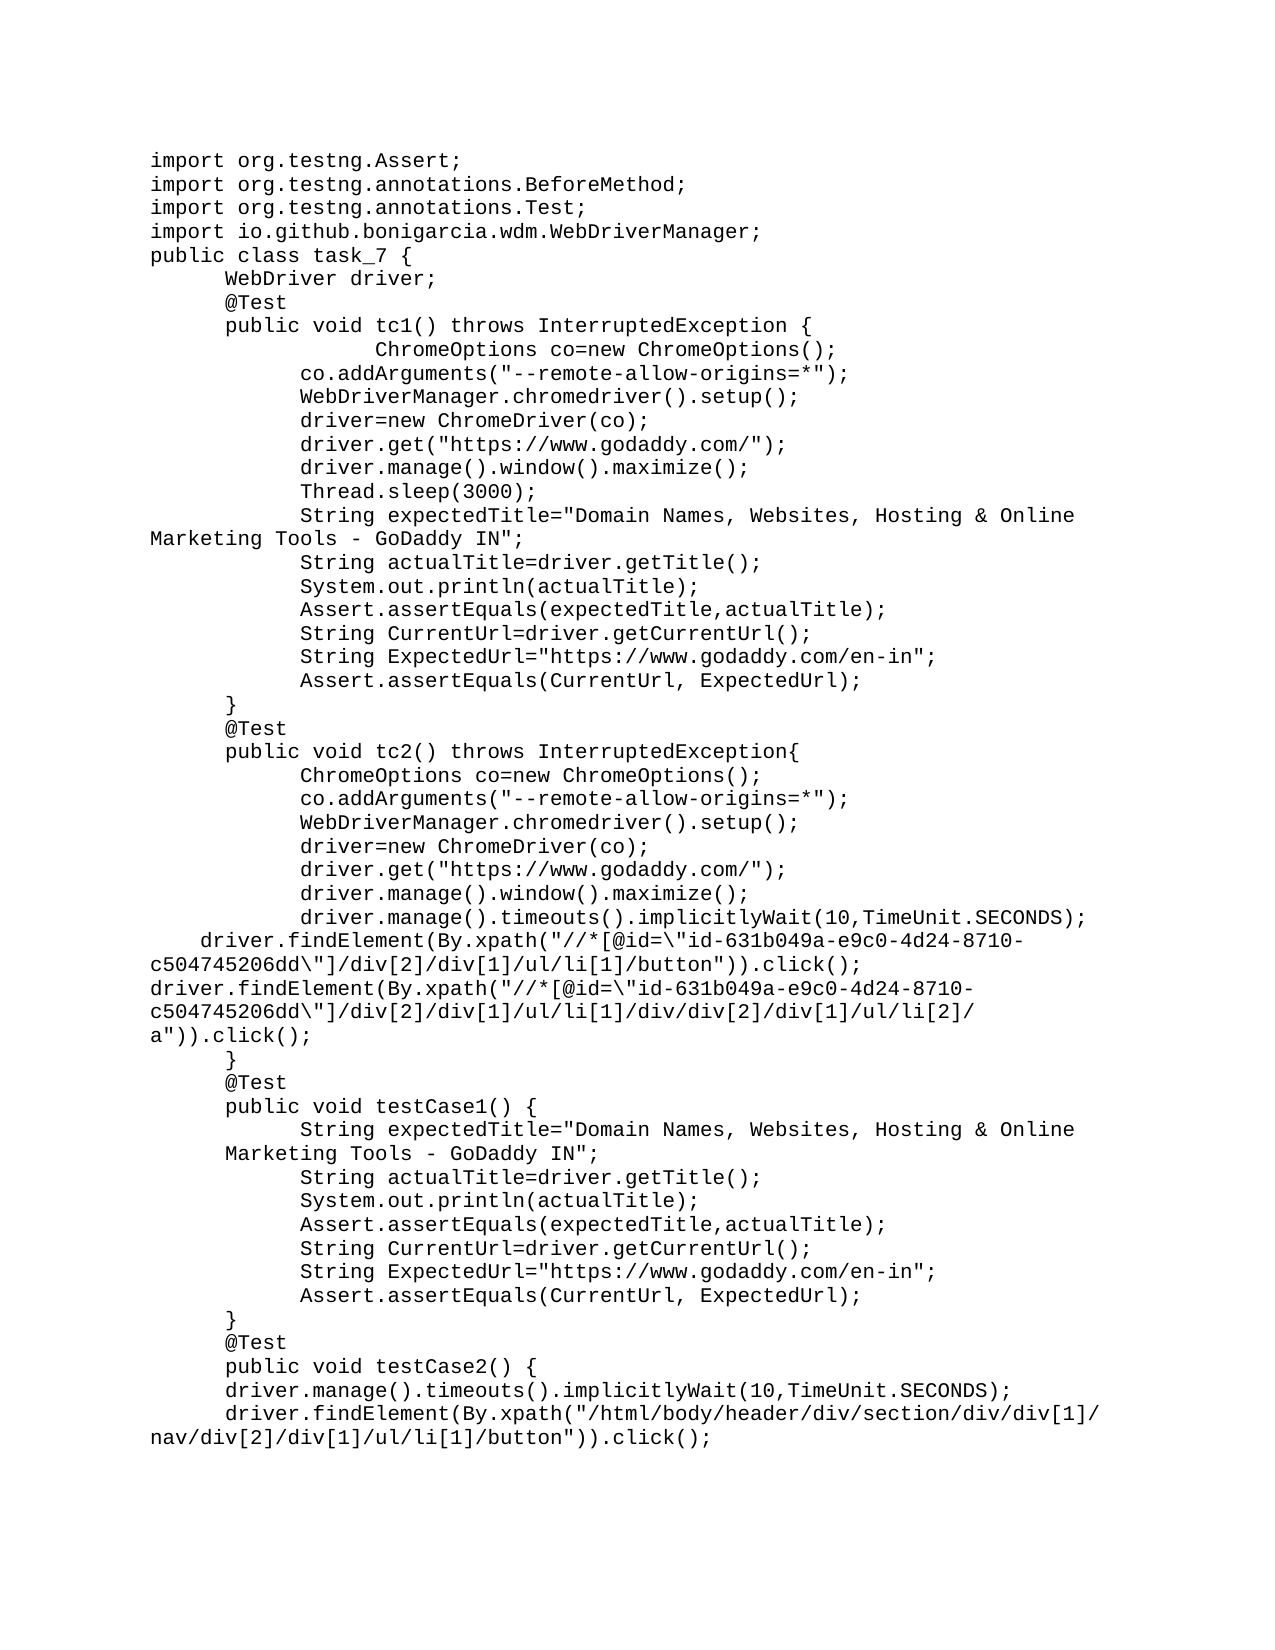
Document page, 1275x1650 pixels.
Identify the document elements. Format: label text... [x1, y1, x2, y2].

text public void tc2() throws InterruptedException{ [150, 741, 1125, 765]
text String ExpectedUrl="https://www.godaddy.com/en-in"; [225, 1261, 1125, 1285]
text public void testCase1() { [150, 1096, 1125, 1119]
text driver=new ChromeDriver(co); [150, 410, 1125, 434]
text } [150, 694, 1125, 717]
text WebDriver driver; [150, 268, 1125, 292]
text WebDriverManager.chromedriver().setup(); [150, 386, 1125, 410]
text String actualTitle=driver.getTitle(); [150, 552, 1125, 576]
text driver.manage().timeouts().implicitlyWait(10,TimeUnit.SECONDS); [225, 907, 1125, 930]
text import io.github.bonigarcia.wdm.WebDriverManager; [150, 221, 1125, 244]
text @Test [150, 717, 1125, 741]
text System.out.println(actualTitle); [150, 576, 1125, 599]
text WebDriverManager.chromedriver().setup(); [225, 812, 1125, 836]
text driver.manage().timeouts().implicitlyWait(10,TimeUnit.SECONDS); [150, 1379, 1125, 1403]
text driver=new ChromeDriver(co); [225, 836, 1125, 859]
text @Test [150, 292, 1125, 316]
text System.out.println(actualTitle); [225, 1190, 1125, 1214]
text public void tc1() throws InterruptedException { [150, 316, 1125, 339]
text import org.testng.annotations.BeforeMethod; [150, 174, 1125, 197]
text driver.manage().window().maximize(); [150, 457, 1125, 481]
text @Test [150, 1072, 1125, 1096]
text co.addArguments("--remote-allow-origins=*"); [225, 788, 1125, 812]
text driver.get("https://www.godaddy.com/"); [225, 859, 1125, 883]
text ChromeOptions co=new ChromeOptions(); [225, 765, 1125, 788]
text String expectedTitle="Domain Names, Websites, Hosting & Online Marketing Tools - GoDaddy IN"; [150, 505, 1125, 552]
text Assert.assertEquals(CurrentUrl, ExpectedUrl); [150, 670, 1125, 694]
text driver.findElement(By.xpath("//*[@id=\"id-631b049a-e9c0-4d24-8710-c504745206dd\"]/div[2]/div[1]/ul/li[1]/div/div[2]/div[1]/ul/li[2]/a")).click(); [150, 978, 1125, 1048]
text co.addArguments("--remote-allow-origins=*"); [150, 363, 1125, 386]
text driver.manage().window().maximize(); [225, 883, 1125, 907]
text Assert.assertEquals(expectedTitle,actualTitle); [225, 1214, 1125, 1238]
text String CurrentUrl=driver.getCurrentUrl(); [150, 623, 1125, 647]
text Thread.sleep(3000); [150, 481, 1125, 505]
text import org.testng.annotations.Test; [150, 197, 1125, 221]
text } [150, 1048, 1125, 1072]
text import org.testng.Assert; [150, 150, 1125, 174]
text Assert.assertEquals(expectedTitle,actualTitle); [150, 599, 1125, 623]
text Assert.assertEquals(CurrentUrl, ExpectedUrl); [225, 1285, 1125, 1309]
text driver.findElement(By.xpath("//*[@id=\"id-631b049a-e9c0-4d24-8710-c504745206dd\"]/div[2]/div[1]/ul/li[1]/button")).click(); [150, 930, 1125, 978]
text String actualTitle=driver.getTitle(); [225, 1167, 1125, 1190]
text String expectedTitle="Domain Names, Websites, Hosting & Online Marketing Tools - GoDaddy IN"; [225, 1119, 1125, 1167]
text String CurrentUrl=driver.getCurrentUrl(); [225, 1238, 1125, 1261]
text } [150, 1309, 1125, 1332]
text public void testCase2() { [150, 1356, 1125, 1379]
text ChromeOptions co=new ChromeOptions(); [150, 339, 1125, 363]
text driver.get("https://www.godaddy.com/"); [150, 434, 1125, 457]
text driver.findElement(By.xpath("/html/body/header/div/section/div/div[1]/nav/div[2]/div[1]/ul/li[1]/button")).click(); [150, 1403, 1125, 1451]
text String ExpectedUrl="https://www.godaddy.com/en-in"; [150, 647, 1125, 670]
text @Test [150, 1332, 1125, 1356]
text public class task_7 { [150, 244, 1125, 268]
